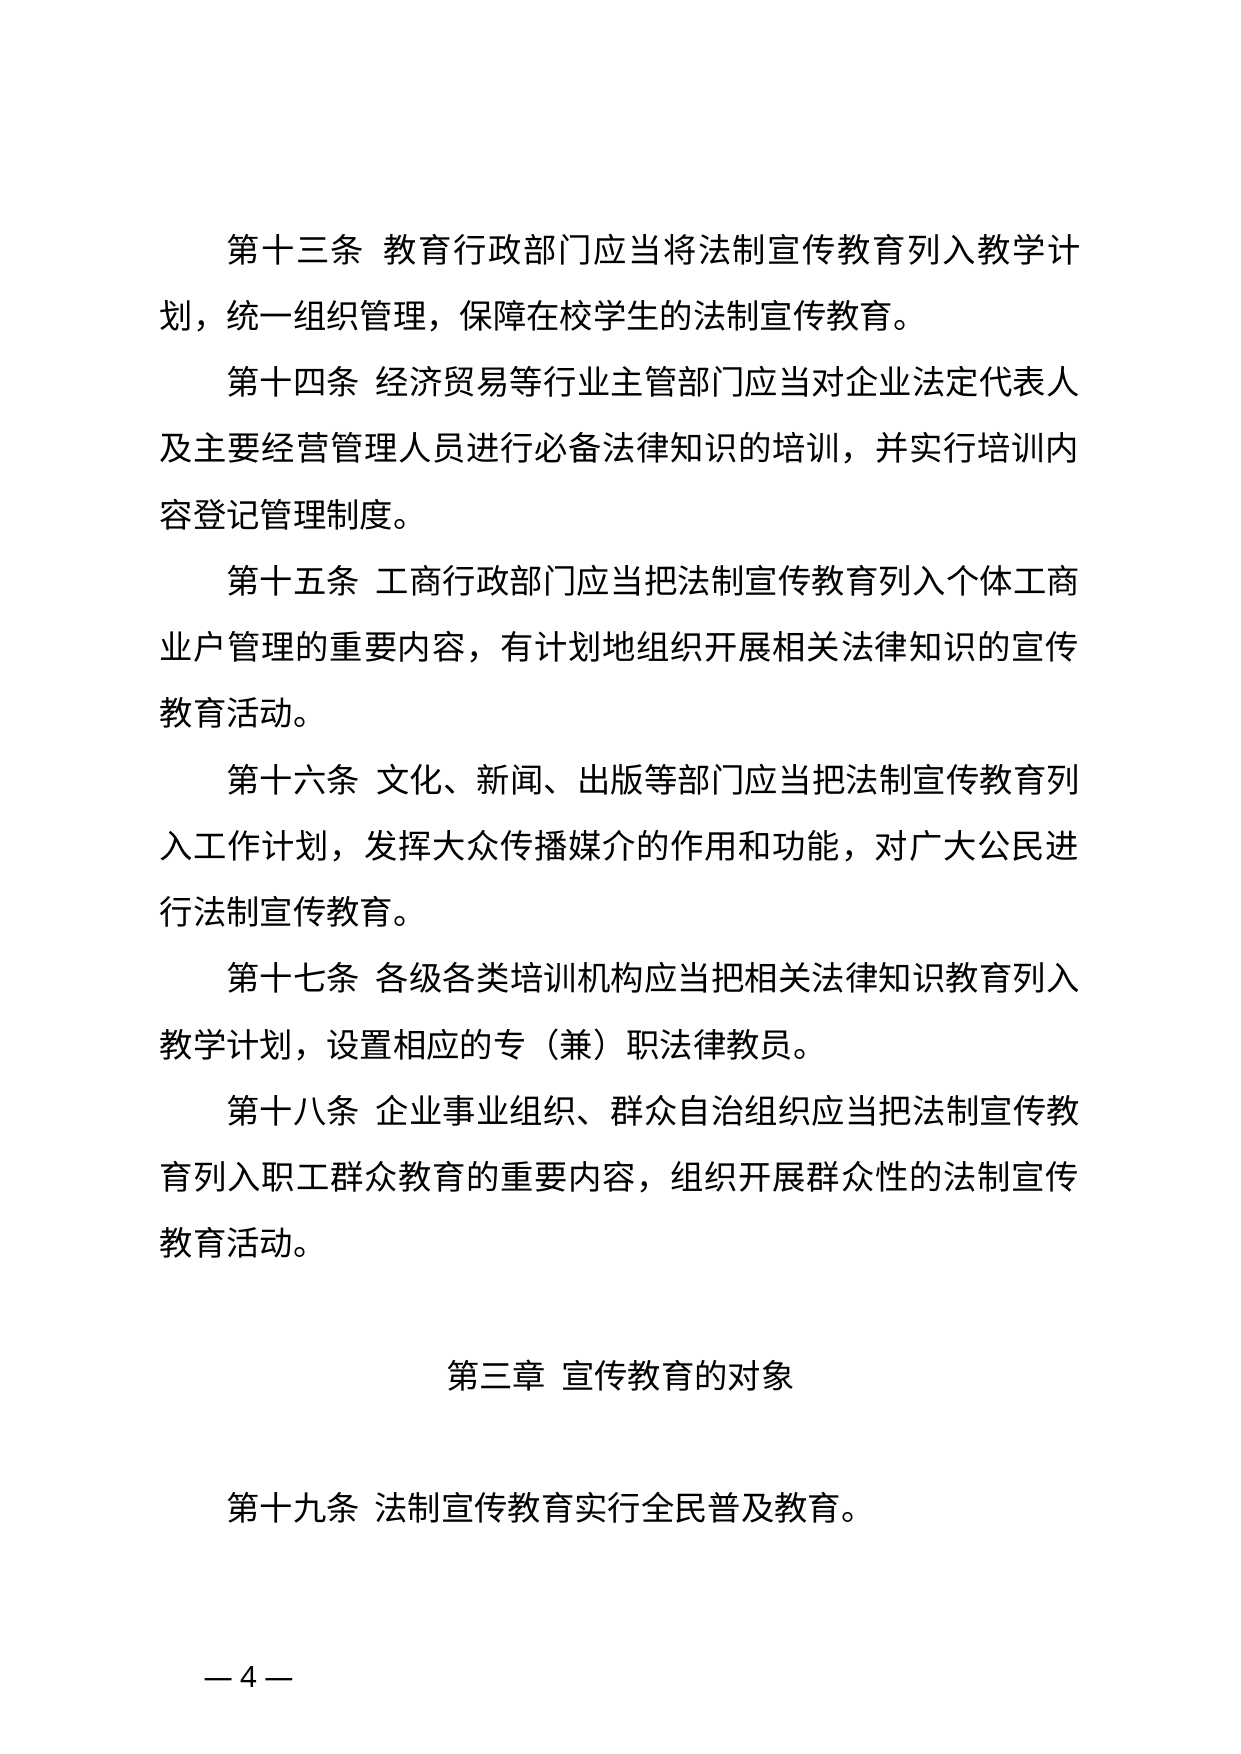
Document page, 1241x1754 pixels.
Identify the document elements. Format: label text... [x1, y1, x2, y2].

text 第十四条 经济贸易等行业主管部门应当对企业法定代表人及主要经营管理人员进行必备法律知识的培训，并实行培训内容登记管理制度。 [159, 347, 1081, 546]
text 第十八条 企业事业组织、群众自治组织应当把法制宣传教育列入职工群众教育的重要内容，组织开展群众性的法制宣传教育活动。 [159, 1076, 1081, 1274]
text 第十七条 各级各类培训机构应当把相关法律知识教育列入教学计划，设置相应的专（兼）职法律教员。 [159, 943, 1081, 1076]
text 第十六条 文化、新闻、出版等部门应当把法制宣传教育列入工作计划，发挥大众传播媒介的作用和功能，对广大公民进行法制宣传教育。 [159, 744, 1081, 943]
text 第十五条 工商行政部门应当把法制宣传教育列入个体工商业户管理的重要内容，有计划地组织开展相关法律知识的宣传教育活动。 [159, 546, 1081, 744]
subtitle 第三章 宣传教育的对象 [159, 1341, 1081, 1407]
text 第十三条 教育行政部门应当将法制宣传教育列入教学计划，统一组织管理，保障在校学生的法制宣传教育。 [159, 214, 1081, 347]
text 第十九条 法制宣传教育实行全民普及教育。 [159, 1473, 1081, 1539]
